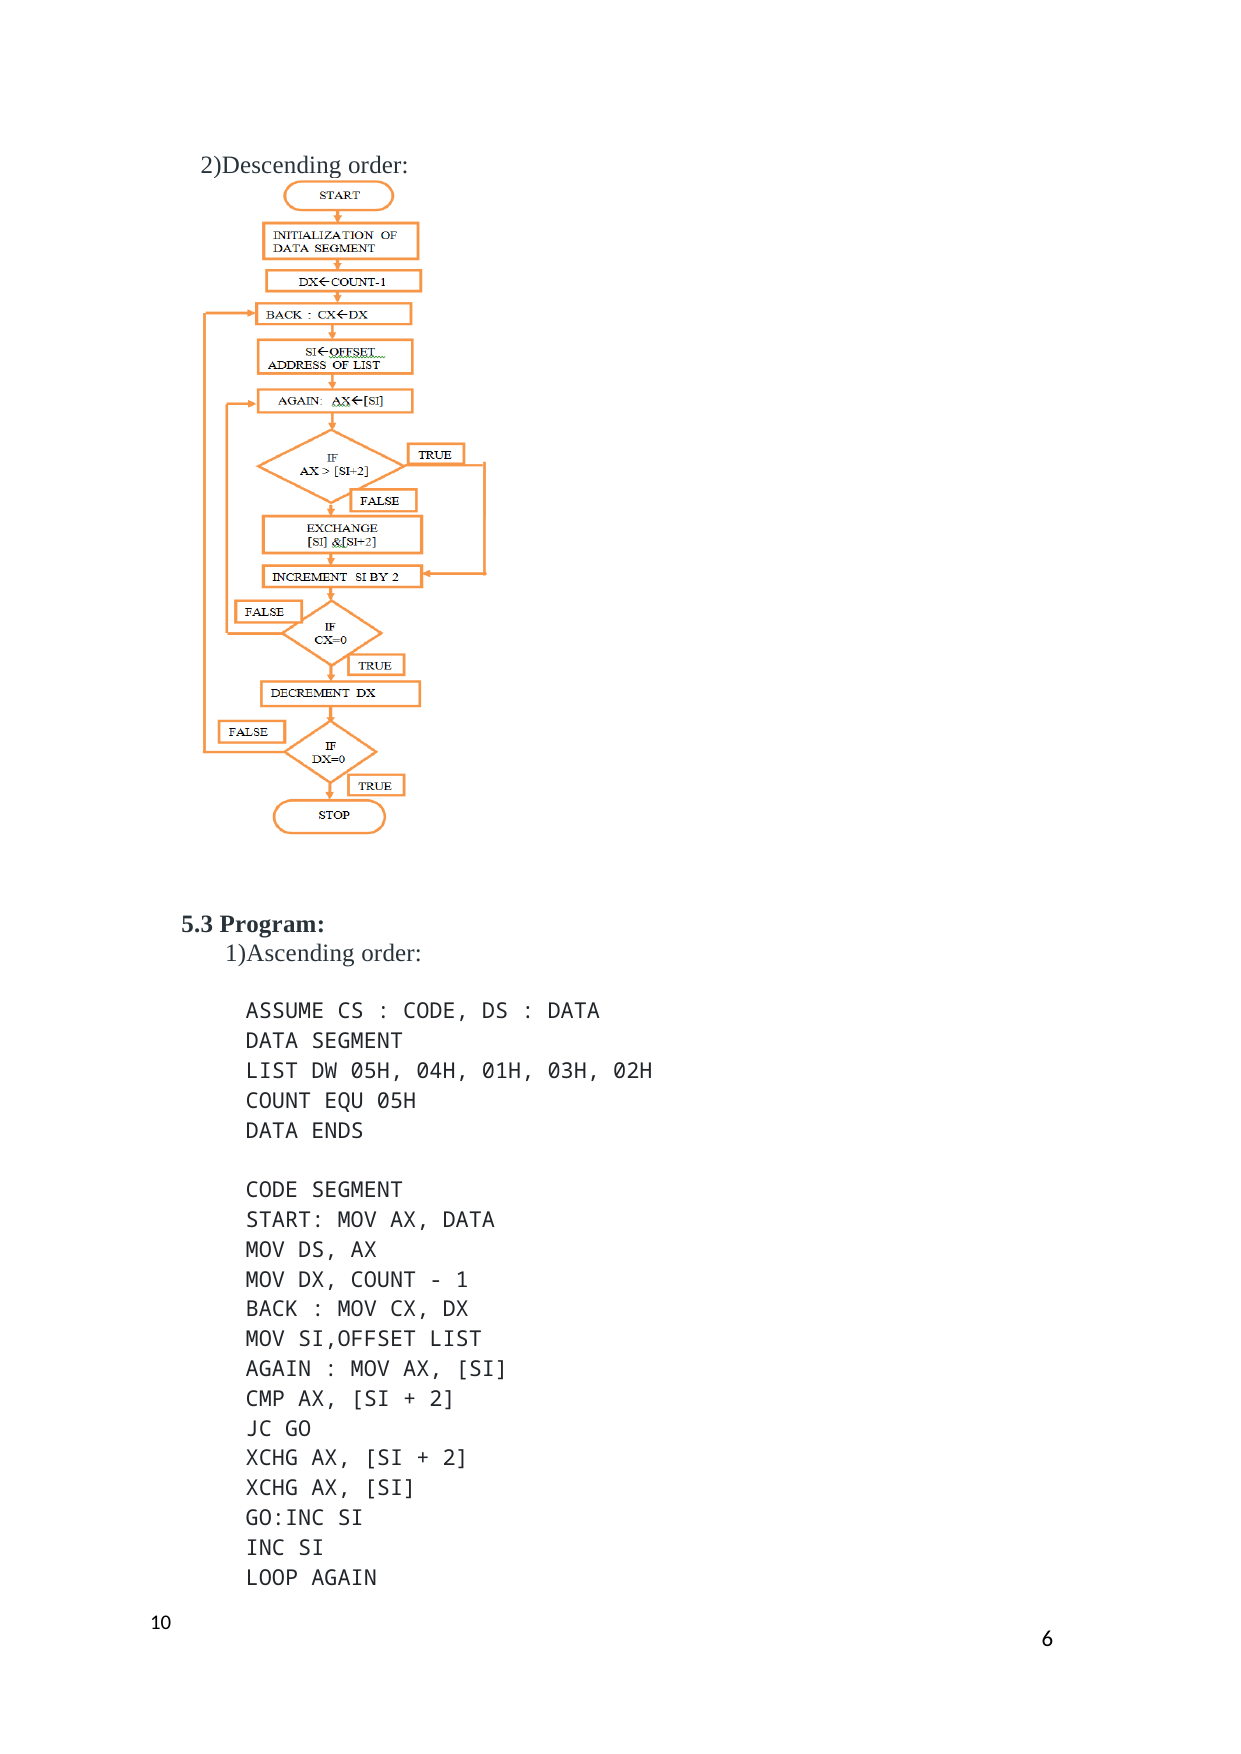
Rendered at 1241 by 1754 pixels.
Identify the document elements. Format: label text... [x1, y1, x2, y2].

text INC SI [245, 1532, 1090, 1562]
text MOV DX, COUNT - 1 [245, 1264, 1090, 1293]
text CODE SEGMENT [245, 1174, 1090, 1204]
text BACK : MOV CX, DX [245, 1293, 1090, 1323]
text GO:INC SI [245, 1502, 1090, 1532]
text 2)Descending order: [150, 150, 1090, 179]
text CMP AX, [SI + 2] [245, 1383, 1090, 1413]
text LOOP AGAIN [245, 1562, 1090, 1591]
text START: MOV AX, DATA [245, 1204, 1090, 1234]
text ASSUME CS : CODE, DS : DATA [245, 996, 1090, 1025]
picture [181, 178, 564, 852]
text DATA SEGMENT [245, 1025, 1090, 1055]
text MOV DS, AX [245, 1234, 1090, 1264]
text XCHG AX, [SI] [245, 1472, 1090, 1502]
text MOV SI,OFFSET LIST [245, 1323, 1090, 1353]
text JC GO [245, 1413, 1090, 1442]
text AGAIN : MOV AX, [SI] [245, 1353, 1090, 1383]
text XCHG AX, [SI + 2] [245, 1442, 1090, 1472]
text DATA ENDS [245, 1115, 1090, 1144]
text 5.3 Program: [181, 909, 1090, 938]
text 1)Ascending order: [181, 938, 1090, 967]
text COUNT EQU 05H [245, 1085, 1090, 1115]
text LIST DW 05H, 04H, 01H, 03H, 02H [245, 1055, 1090, 1085]
